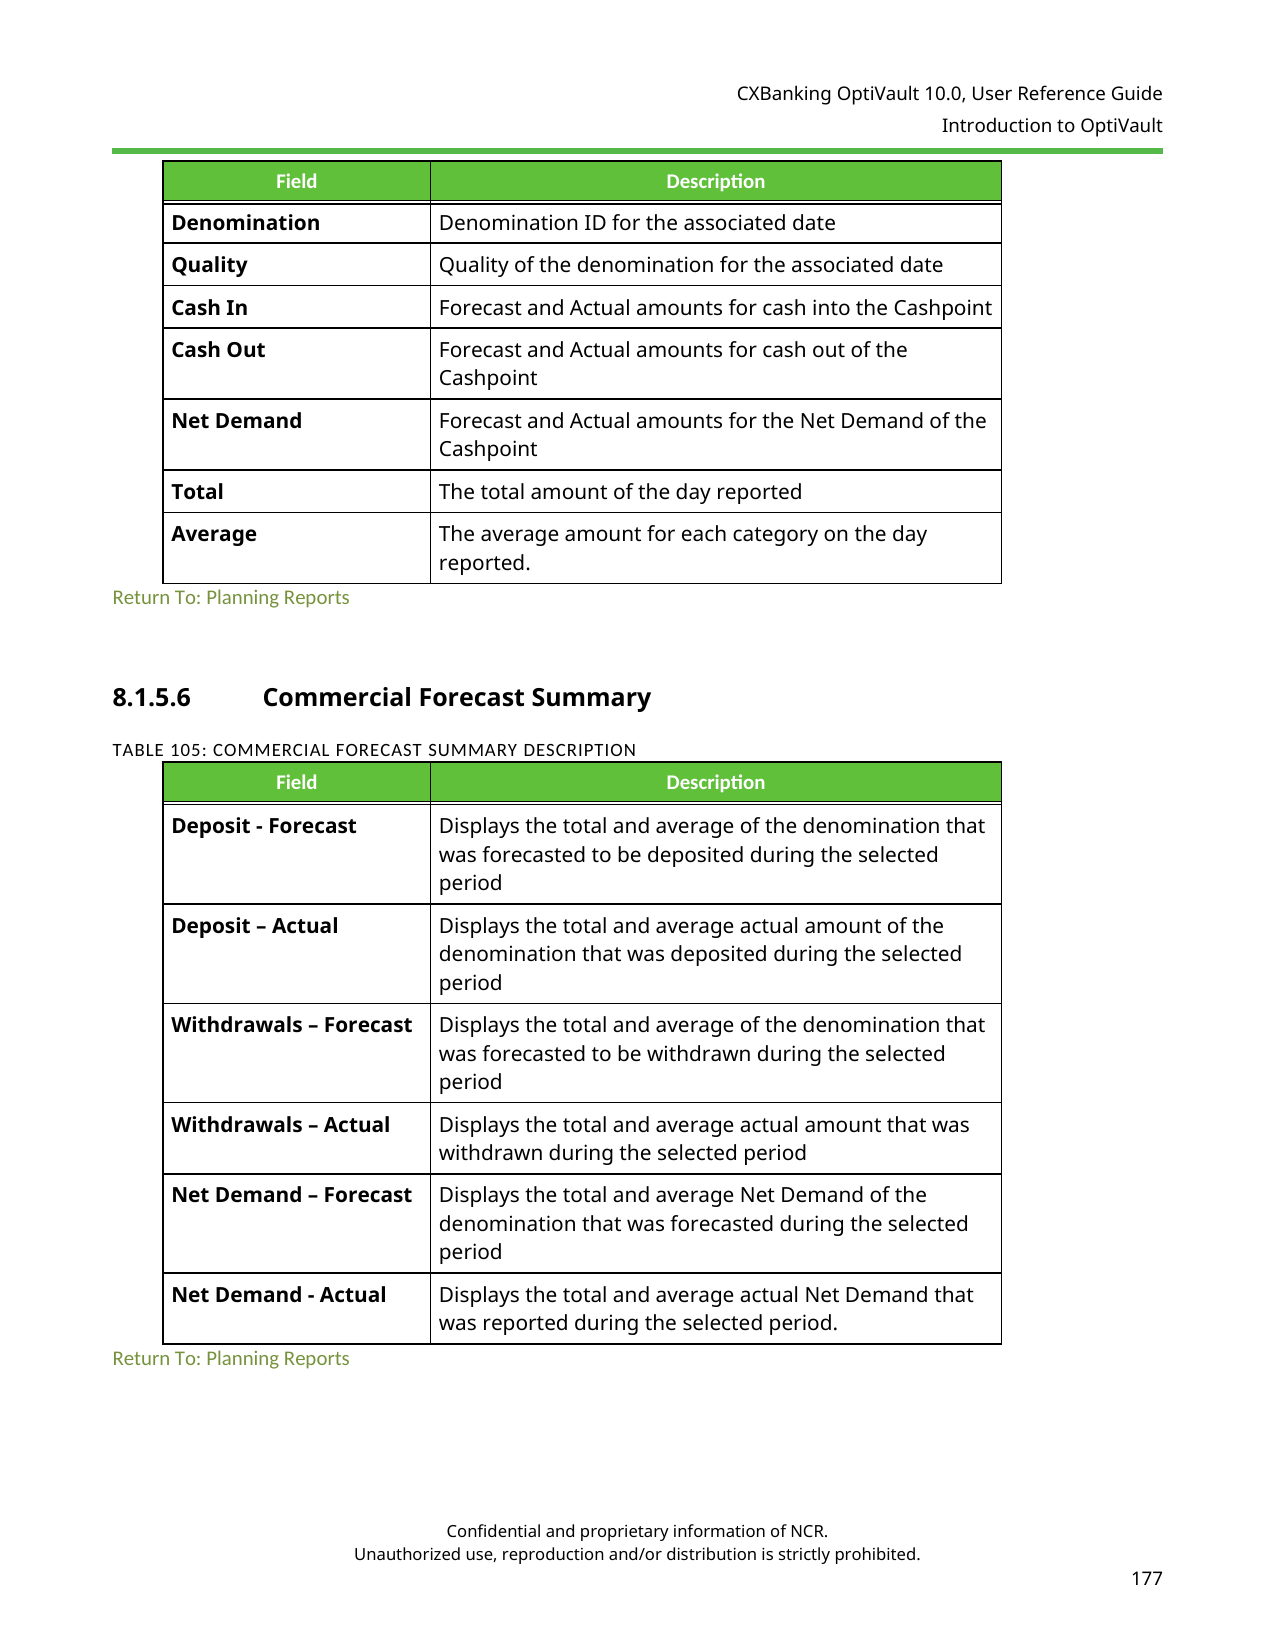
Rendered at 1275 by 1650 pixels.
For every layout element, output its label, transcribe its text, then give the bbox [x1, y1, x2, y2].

text Return To: Planning Reports [112, 584, 1163, 609]
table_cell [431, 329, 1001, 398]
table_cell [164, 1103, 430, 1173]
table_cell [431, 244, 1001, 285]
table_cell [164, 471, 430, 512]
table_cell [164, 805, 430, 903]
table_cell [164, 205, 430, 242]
subtitle Commercial Forecast Summary [112, 679, 1163, 713]
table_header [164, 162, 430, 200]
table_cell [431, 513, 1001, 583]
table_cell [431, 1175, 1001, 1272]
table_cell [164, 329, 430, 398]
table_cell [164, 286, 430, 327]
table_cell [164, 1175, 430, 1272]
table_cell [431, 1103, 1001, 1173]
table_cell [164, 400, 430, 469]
text Return To: Planning Reports [112, 1345, 1163, 1370]
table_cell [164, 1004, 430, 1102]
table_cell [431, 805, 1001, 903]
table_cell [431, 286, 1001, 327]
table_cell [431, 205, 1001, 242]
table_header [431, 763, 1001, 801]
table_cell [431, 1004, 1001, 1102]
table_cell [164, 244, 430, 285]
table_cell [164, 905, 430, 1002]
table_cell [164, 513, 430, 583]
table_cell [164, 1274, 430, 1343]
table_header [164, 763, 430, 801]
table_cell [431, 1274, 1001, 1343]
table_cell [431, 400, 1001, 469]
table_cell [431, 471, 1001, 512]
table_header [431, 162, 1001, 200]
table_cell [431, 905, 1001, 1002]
